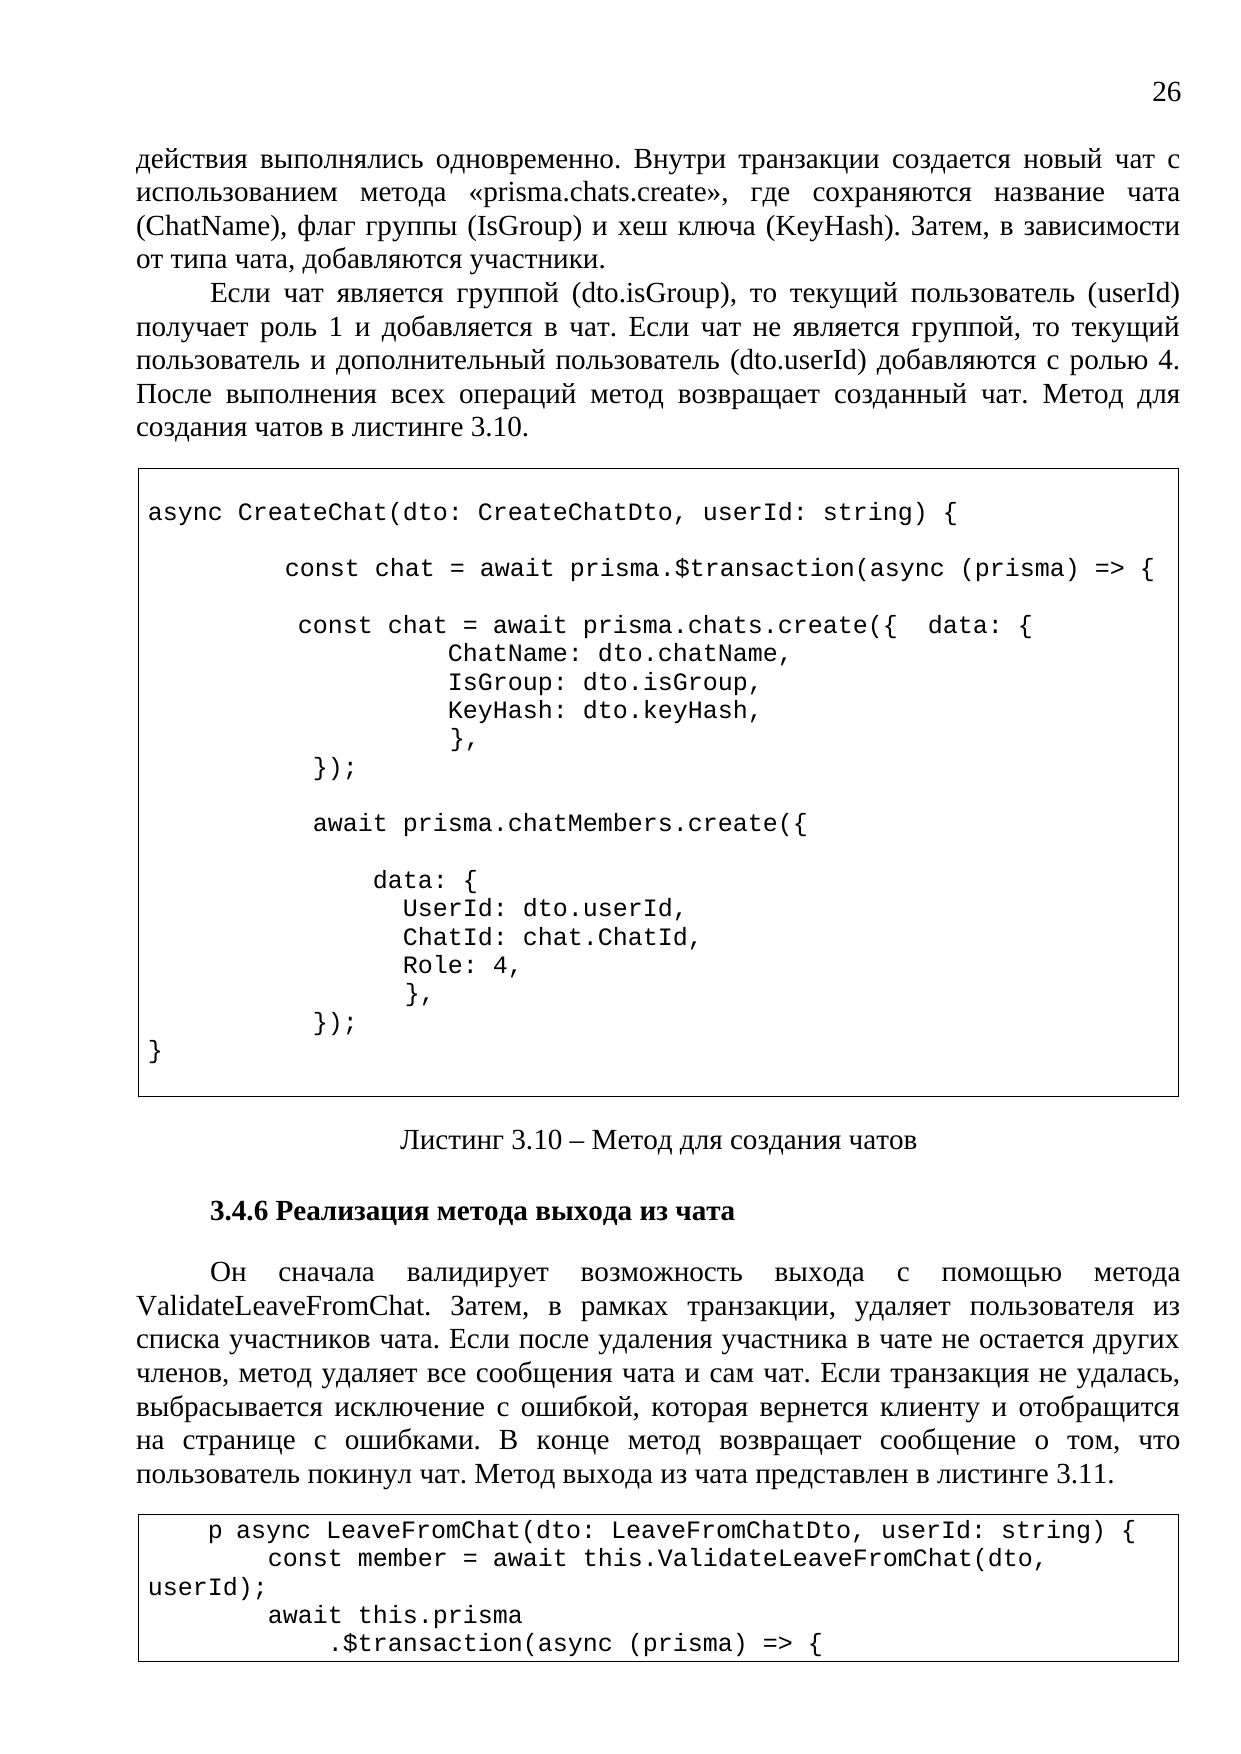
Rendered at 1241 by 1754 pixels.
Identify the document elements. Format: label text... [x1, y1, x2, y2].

text IsGroup: dto.isGroup, [139, 666, 1178, 694]
text ChatName: dto.chatName, [139, 638, 1178, 666]
text await prisma.chatMembers.create({ [139, 808, 1178, 839]
subtitle 3.4.6 Реализация метода выхода из чата [136, 1193, 1181, 1227]
text Он сначала валидирует возможность выхода с помощью метода ValidateLeaveFromChat. Затем, в рамках транзакции, удаляет пользователя из списка участников чата. Если после удаления участника в чате не остается других членов, метод удаляет все сообщения чата и сам чат. Если транзакция не удалась, выбрасывается исключение с ошибкой, которая вернется клиенту и отобращится на странице с ошибками. В конце метод возвращает сообщение о том, что пользователь покинул чат. Метод выхода из чата представлен в листинге 3.11. [136, 1254, 1181, 1489]
text .$transaction(async (prisma) => { [139, 1628, 1178, 1661]
text }); [139, 1006, 1178, 1034]
text data: { [139, 864, 1178, 893]
text const chat = await prisma.$transaction(async (prisma) => { [139, 553, 1178, 584]
text async CreateChat(dto: CreateChatDto, userId: string) { [139, 496, 1178, 528]
text const member = await this.ValidateLeaveFromChat(dto, userId); [139, 1543, 1178, 1599]
text ChatId: chat.ChatId, [139, 921, 1178, 949]
text UserId: dto.userId, [139, 893, 1178, 921]
text const chat = await prisma.chats.create({ data: { [139, 609, 1178, 638]
text await this.prisma [139, 1599, 1178, 1628]
text } [139, 1034, 1178, 1066]
text }, [139, 723, 1178, 751]
text Листинг 3.10 – Метод для создания чатов [136, 1122, 1181, 1156]
text KeyHash: dto.keyHash, [139, 694, 1178, 723]
text }); [139, 751, 1178, 783]
text Если чат является группой (dto.isGroup), то текущий пользователь (userId) получает роль 1 и добавляется в чат. Если чат не является группой, то текущий пользователь и дополнительный пользователь (dto.userId) добавляются с ролью 4. После выполнения всех операций метод возвращает созданный чат. Метод для создания чатов в листинге 3.10. [136, 275, 1181, 443]
text p async LeaveFromChat(dto: LeaveFromChatDto, userId: string) { [139, 1515, 1178, 1543]
text Role: 4, [139, 949, 1178, 978]
text }, [139, 978, 1178, 1006]
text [136, 141, 1181, 275]
